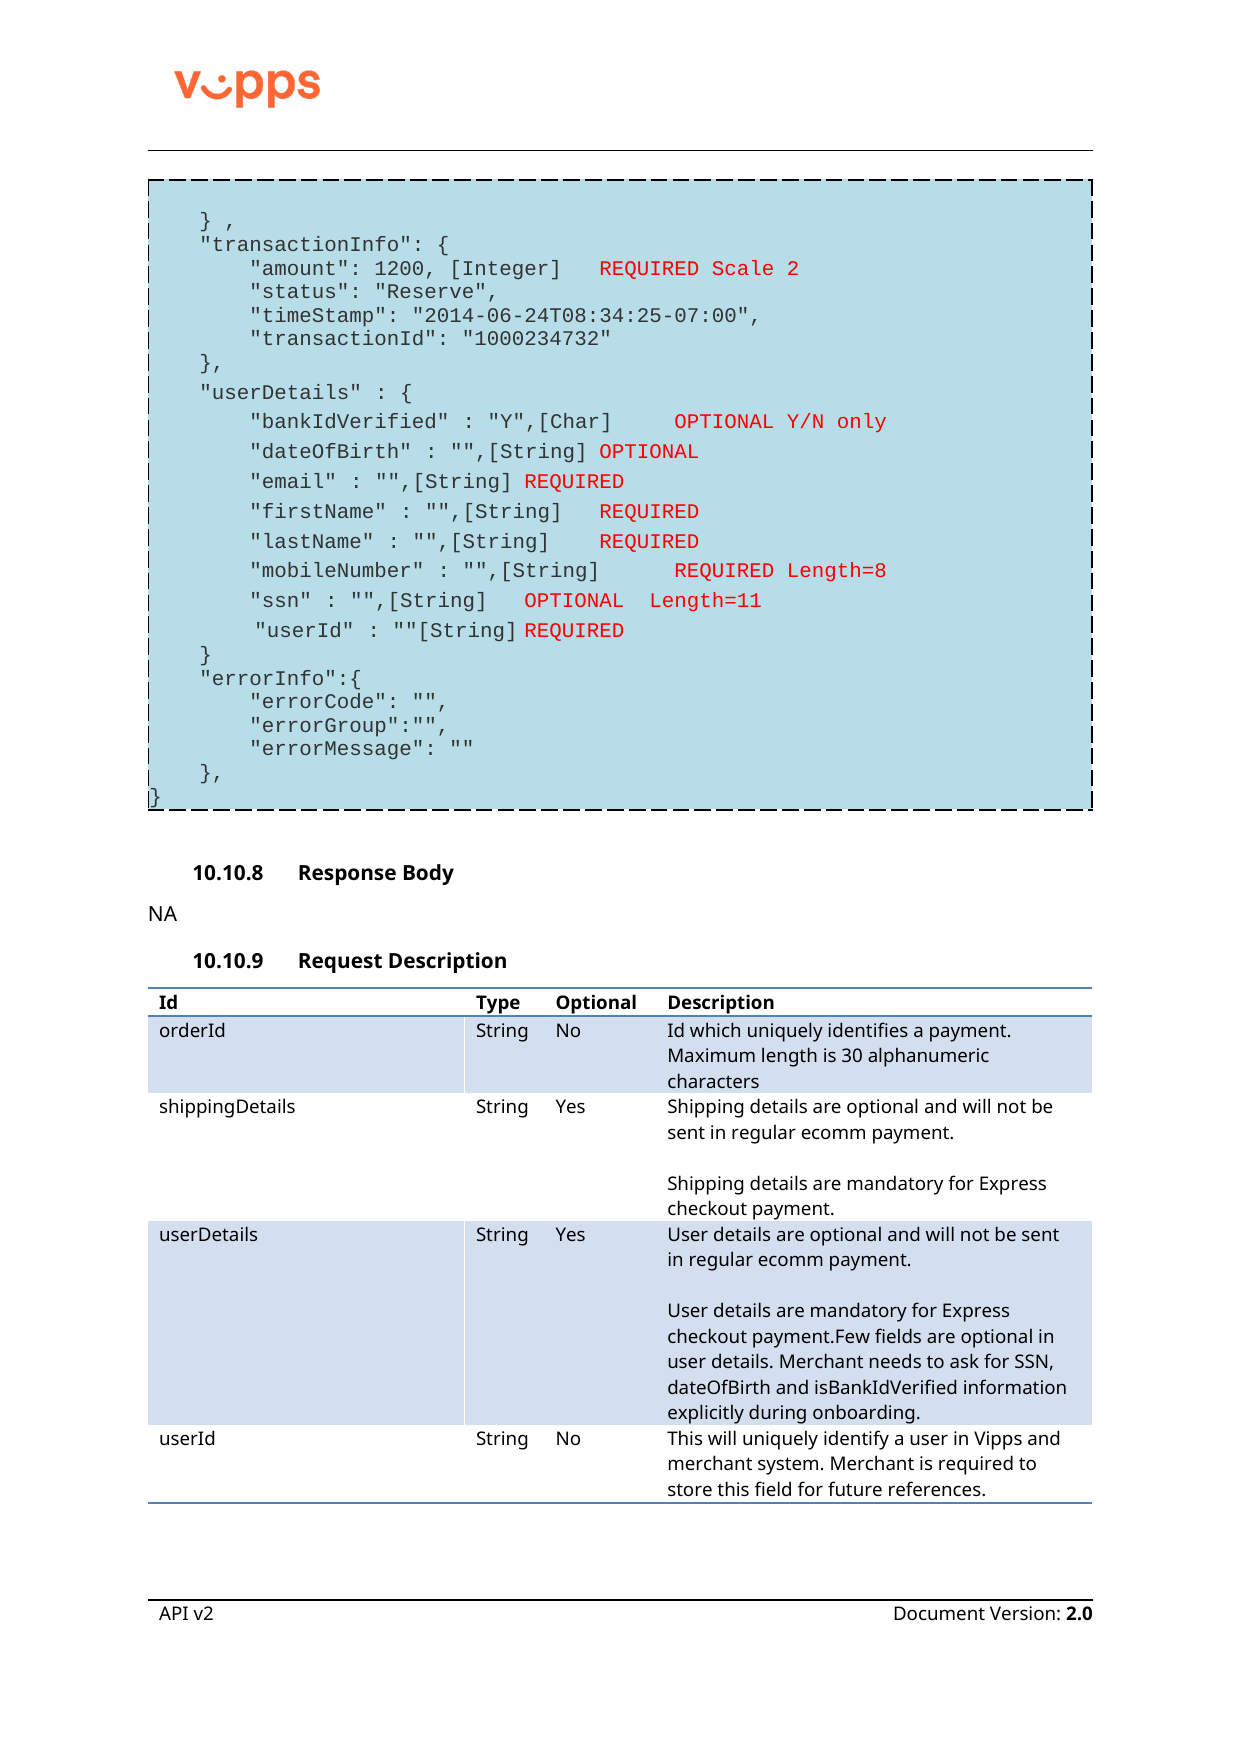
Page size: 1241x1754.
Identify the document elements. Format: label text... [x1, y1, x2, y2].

subtitle Response Body [192, 858, 1093, 887]
table_cell User details are optional and will not be sent in regular ecomm payment. User details are mandatory for Express checkout payment.Few fields are optional in user details. Merchant needs to ask for SSN, dateOfBirth and isBankIdVerified information explicitly during onboarding. [656, 1221, 1092, 1425]
table_cell String [465, 1221, 544, 1425]
table_cell String [465, 1017, 544, 1093]
table_cell userId [148, 1425, 464, 1502]
text NA [148, 899, 1093, 927]
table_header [148, 179, 1092, 809]
subtitle Request Description [192, 946, 1093, 975]
table_cell orderId [148, 1017, 464, 1093]
table_header Id [148, 989, 464, 1015]
table_cell userDetails [148, 1221, 464, 1425]
table_cell String [465, 1425, 544, 1502]
table_cell No [544, 1017, 656, 1093]
picture [147, 44, 347, 125]
table_cell Yes [544, 1221, 656, 1425]
table_cell Shipping details are optional and will not be sent in regular ecomm payment. Shipping details are mandatory for Express checkout payment. [656, 1094, 1092, 1221]
table_cell No [544, 1425, 656, 1502]
table_header Optional [544, 989, 656, 1015]
table_header Description [656, 989, 1092, 1015]
table_header Type [465, 989, 544, 1015]
table_cell Id which uniquely identifies a payment. Maximum length is 30 alphanumeric characters [656, 1017, 1092, 1093]
table_cell This will uniquely identify a user in Vipps and merchant system. Merchant is required to store this field for future references. [656, 1425, 1092, 1502]
table_cell Yes [544, 1094, 656, 1221]
table_cell shippingDetails [148, 1094, 464, 1221]
table_cell String [465, 1094, 544, 1221]
